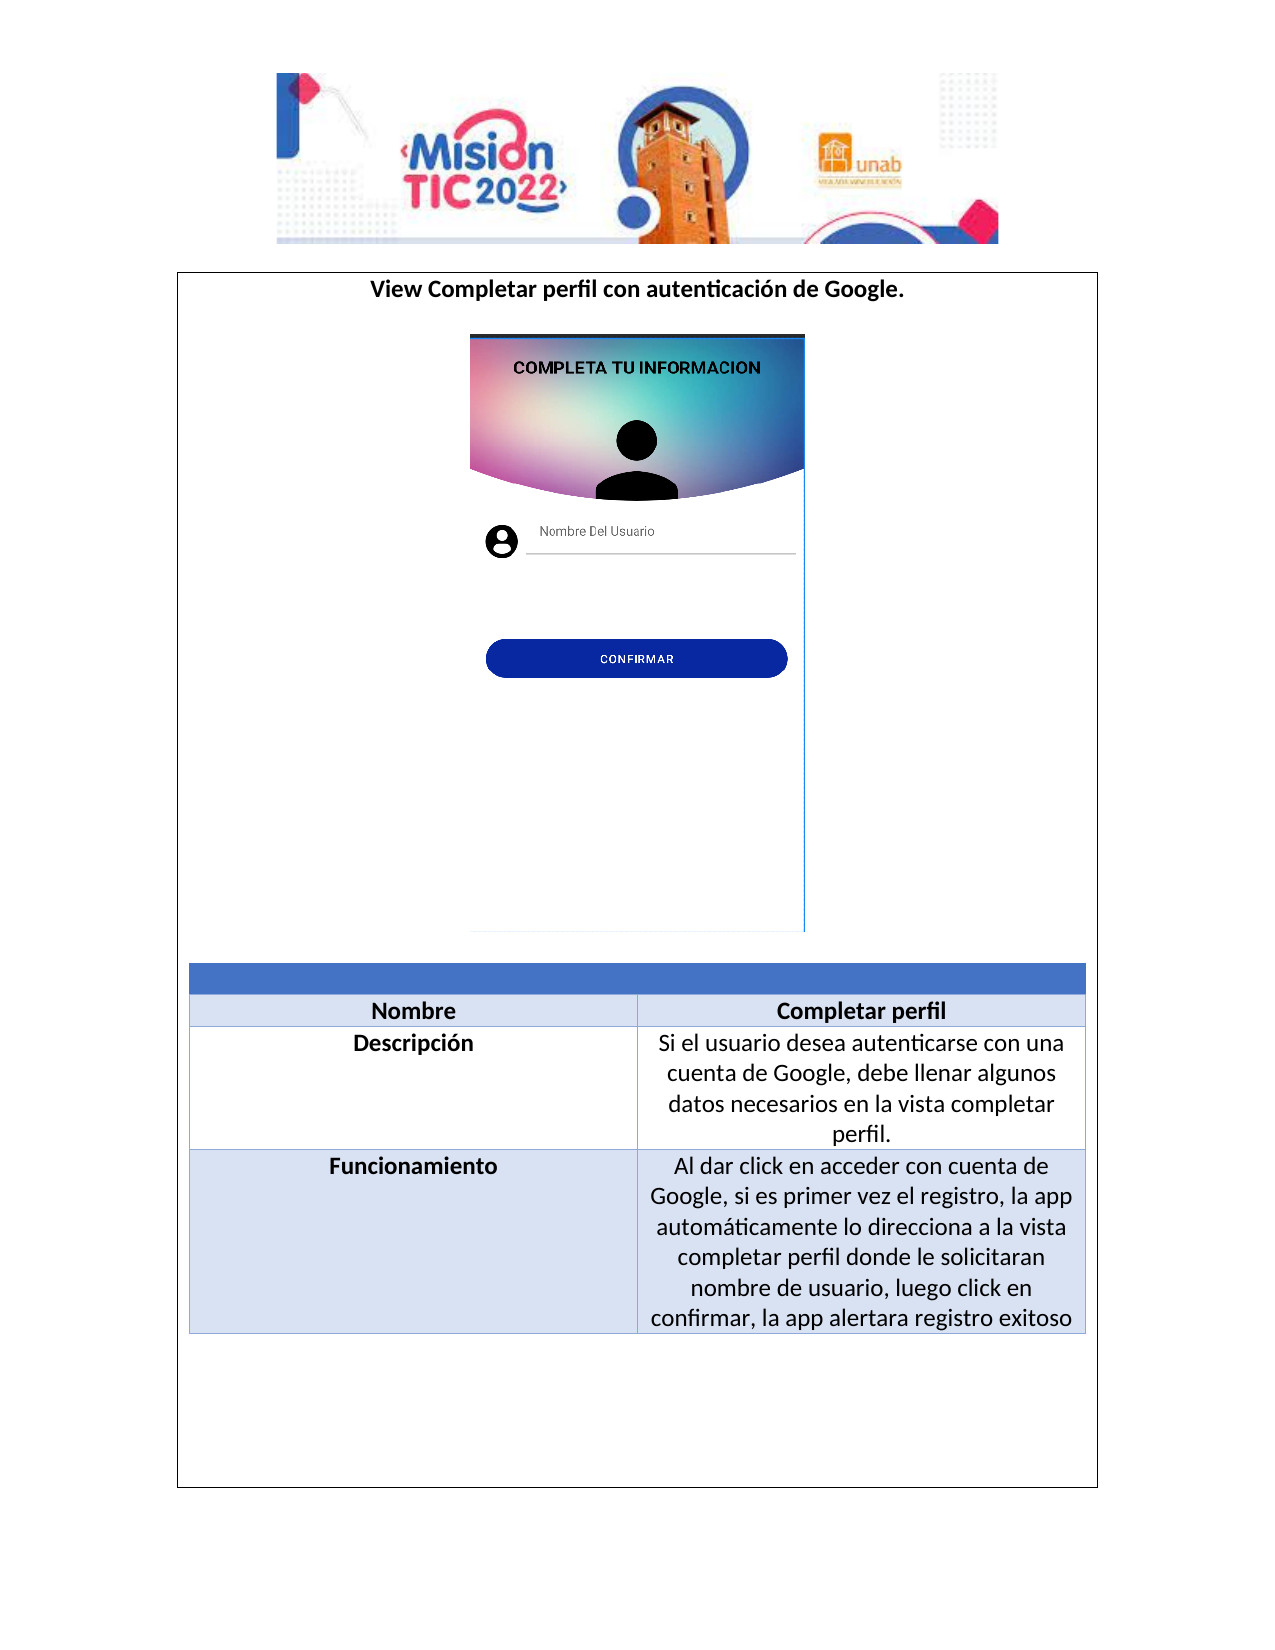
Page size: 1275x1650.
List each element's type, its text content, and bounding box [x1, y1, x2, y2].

table_cell View Registro View Inicio Sesión View Completar perfil con autenticación de Google. [178, 273, 1097, 1487]
picture [470, 334, 805, 932]
picture [276, 73, 999, 244]
